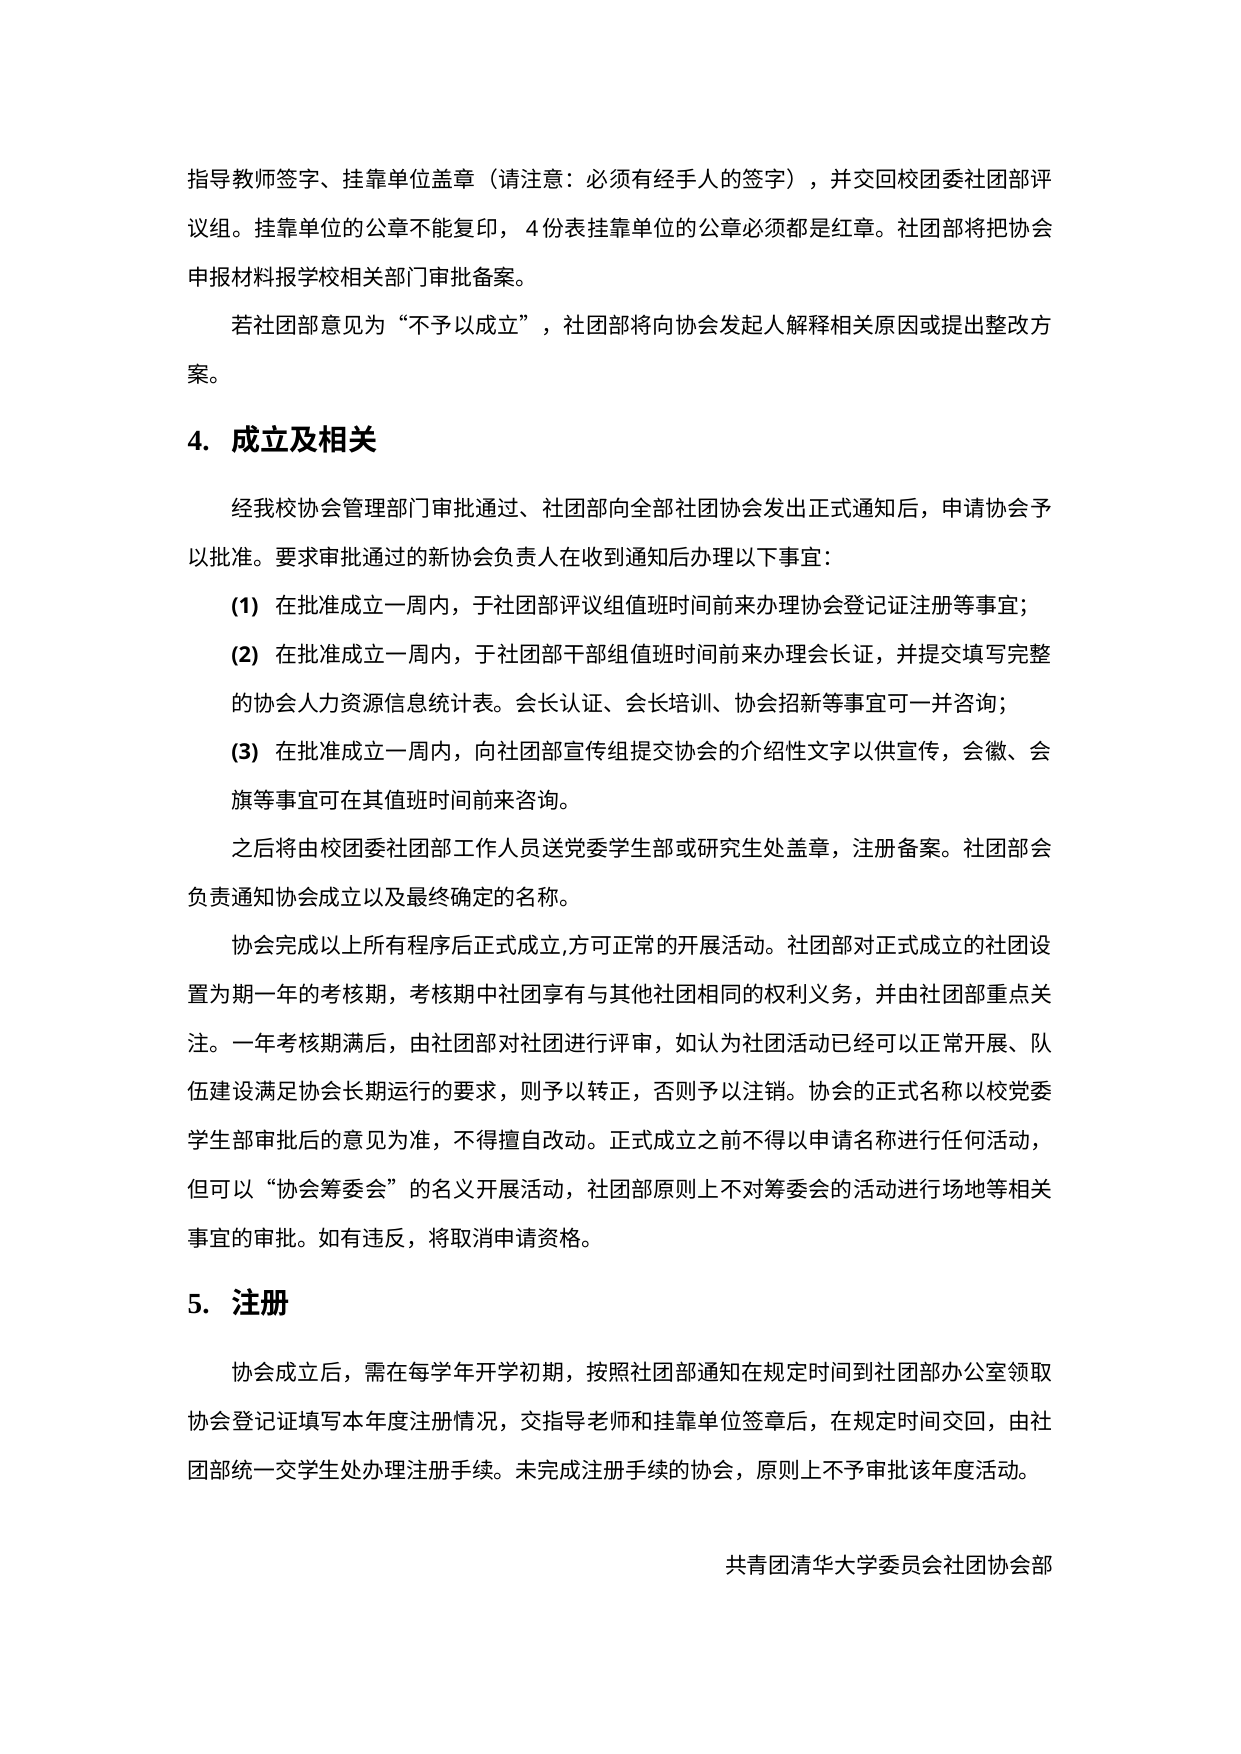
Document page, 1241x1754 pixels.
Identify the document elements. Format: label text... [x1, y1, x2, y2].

text 共青团清华大学委员会社团协会部 [187, 1548, 1053, 1580]
text 若社团部意见为“不予以成立”，社团部将向协会发起人解释相关原因或提出整改方案。 [187, 308, 1053, 389]
text 之后将由校团委社团部工作人员送党委学生部或研究生处盖章，注册备案。社团部会负责通知协会成立以及最终确定的名称。 [187, 831, 1053, 912]
list 在批准成立一周内，于社团部干部组值班时间前来办理会长证，并提交填写完整的协会人力资源信息统计表。会长认证、会长培训、协会招新等事宜可一并咨询； [231, 636, 1053, 718]
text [187, 162, 1053, 292]
text 经我校协会管理部门审批通过、社团部向全部社团协会发出正式通知后，申请协会予以批准。要求审批通过的新协会负责人在收到通知后办理以下事宜： [187, 491, 1053, 572]
text 协会成立后，需在每学年开学初期，按照社团部通知在规定时间到社团部办公室领取协会登记证填写本年度注册情况，交指导老师和挂靠单位签章后，在规定时间交回，由社团部统一交学生处办理注册手续。未完成注册手续的协会，原则上不予审批该年度活动。 [187, 1355, 1053, 1485]
text 注册 [187, 1268, 1053, 1333]
list 在批准成立一周内，向社团部宣传组提交协会的介绍性文字以供宣传，会徽、会旗等事宜可在其值班时间前来咨询。 [231, 733, 1053, 815]
text 成立及相关 [187, 405, 1053, 470]
text 协会完成以上所有程序后正式成立,方可正常的开展活动。社团部对正式成立的社团设置为期一年的考核期，考核期中社团享有与其他社团相同的权利义务，并由社团部重点关注。一年考核期满后，由社团部对社团进行评审，如认为社团活动已经可以正常开展、队伍建设满足协会长期运行的要求，则予以转正，否则予以注销。协会的正式名称以校党委学生部审批后的意见为准，不得擅自改动。正式成立之前不得以申请名称进行任何活动，但可以“协会筹委会”的名义开展活动，社团部原则上不对筹委会的活动进行场地等相关事宜的审批。如有违反，将取消申请资格。 [187, 928, 1053, 1253]
list 在批准成立一周内，于社团部评议组值班时间前来办理协会登记证注册等事宜； [231, 588, 1053, 621]
